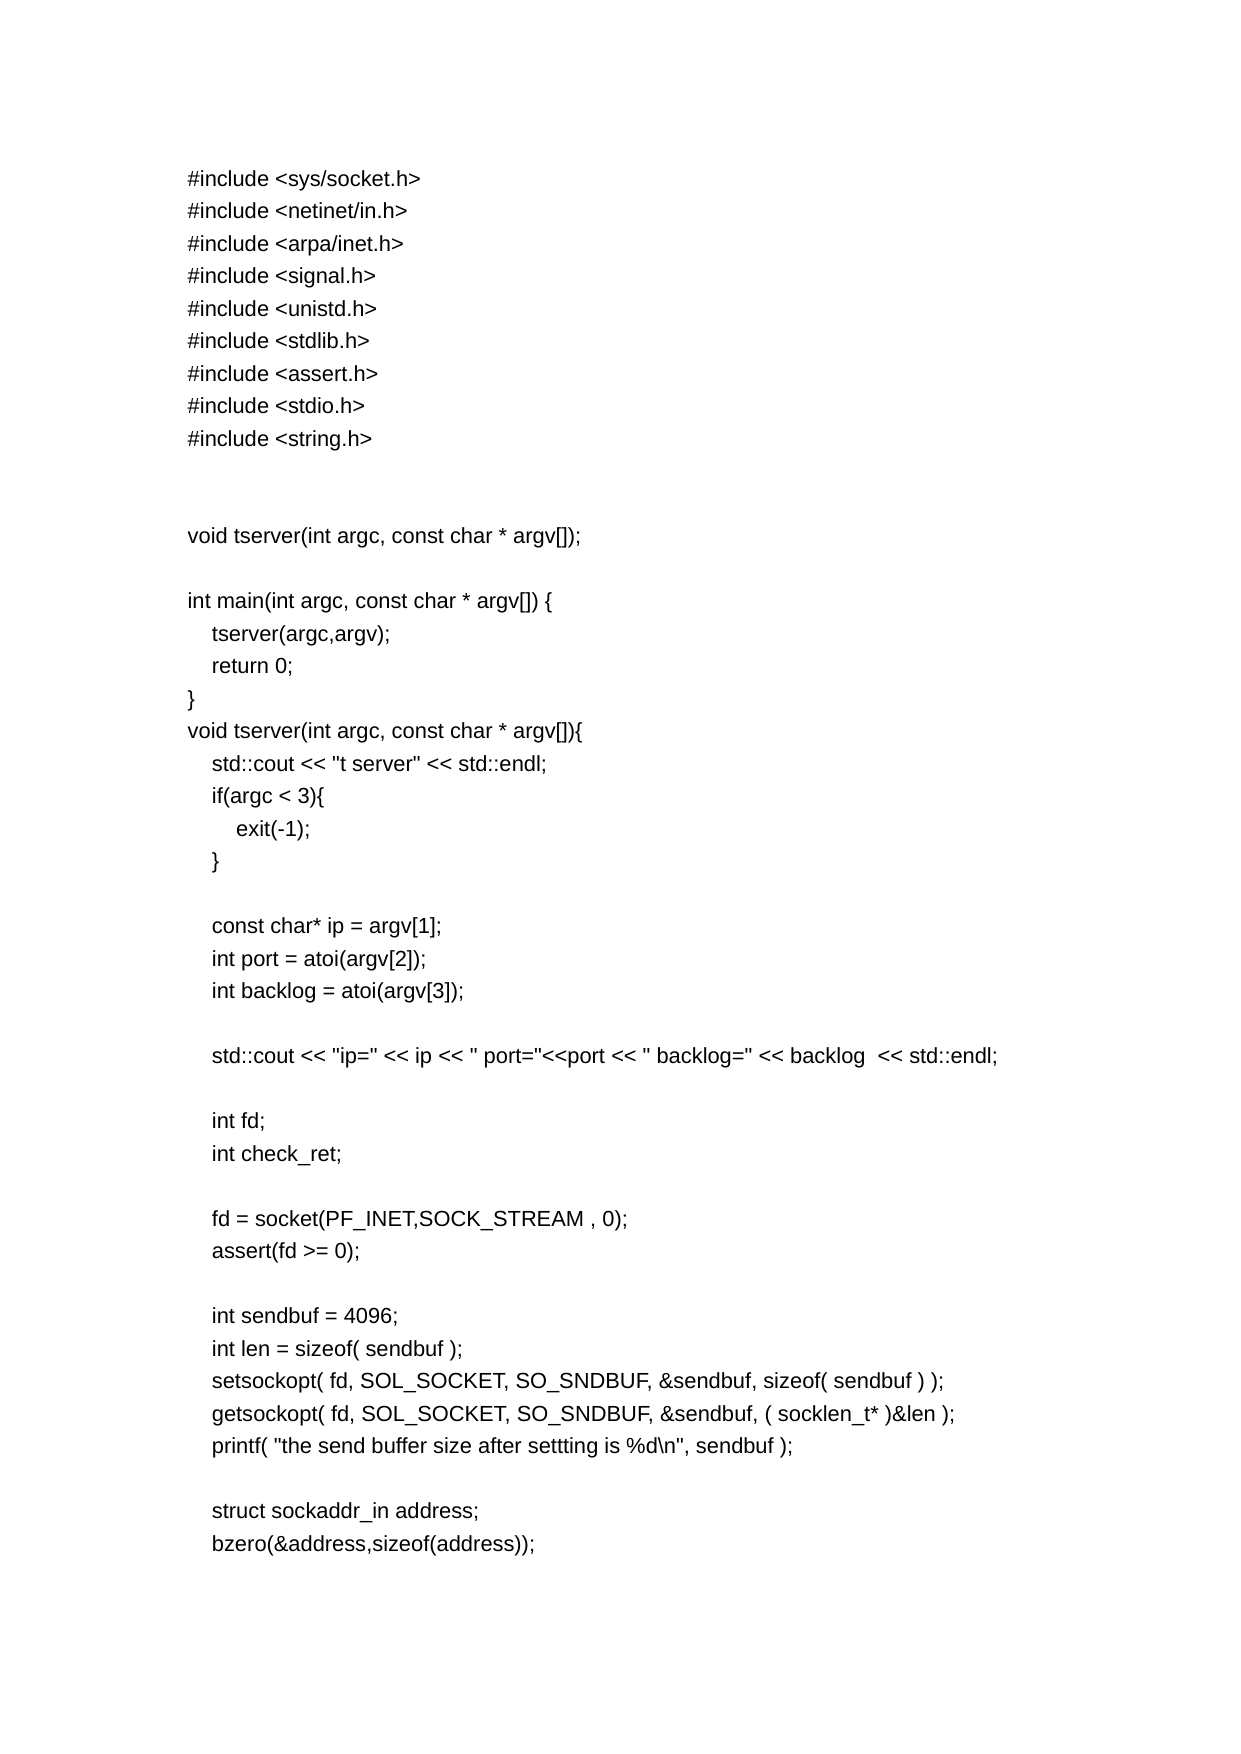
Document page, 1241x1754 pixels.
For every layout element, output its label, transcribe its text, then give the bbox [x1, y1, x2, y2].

text #include <arpa/inet.h> [187, 227, 1053, 259]
text #include <unistd.h> [187, 292, 1053, 324]
text void tserver(int argc, const char * argv[]); [187, 519, 1053, 552]
text int main(int argc, const char * argv[]) { [187, 584, 1053, 617]
text #include <stdio.h> [187, 389, 1053, 422]
text return 0; [187, 649, 1053, 682]
text setsockopt( fd, SOL_SOCKET, SO_SNDBUF, &sendbuf, sizeof( sendbuf ) ); [187, 1364, 1053, 1397]
text int backlog = atoi(argv[3]); [187, 974, 1053, 1007]
text } [187, 844, 1053, 877]
text int sendbuf = 4096; [187, 1299, 1053, 1332]
text } [187, 682, 1053, 714]
text struct sockaddr_in address; [187, 1494, 1053, 1527]
text int port = atoi(argv[2]); [187, 942, 1053, 974]
text fd = socket(PF_INET,SOCK_STREAM , 0); [187, 1202, 1053, 1234]
text tserver(argc,argv); [187, 617, 1053, 649]
text #include <stdlib.h> [187, 324, 1053, 357]
text #include <netinet/in.h> [187, 194, 1053, 227]
text printf( "the send buffer size after settting is %d\n", sendbuf ); [187, 1429, 1053, 1462]
text exit(-1); [187, 812, 1053, 844]
text assert(fd >= 0); [187, 1234, 1053, 1267]
text int len = sizeof( sendbuf ); [187, 1332, 1053, 1364]
text #include <assert.h> [187, 357, 1053, 389]
text if(argc < 3){ [187, 779, 1053, 812]
text int fd; [187, 1104, 1053, 1137]
text #include <sys/socket.h> [187, 162, 1053, 194]
text #include <signal.h> [187, 259, 1053, 292]
text const char* ip = argv[1]; [187, 909, 1053, 942]
text void tserver(int argc, const char * argv[]){ [187, 714, 1053, 747]
text bzero(&address,sizeof(address)); [187, 1527, 1053, 1559]
text std::cout << "ip=" << ip << " port="<<port << " backlog=" << backlog << std::endl; [187, 1039, 1053, 1072]
text std::cout << "t server" << std::endl; [187, 747, 1053, 779]
text int check_ret; [187, 1137, 1053, 1169]
text #include <string.h> [187, 422, 1053, 454]
text getsockopt( fd, SOL_SOCKET, SO_SNDBUF, &sendbuf, ( socklen_t* )&len ); [187, 1397, 1053, 1429]
